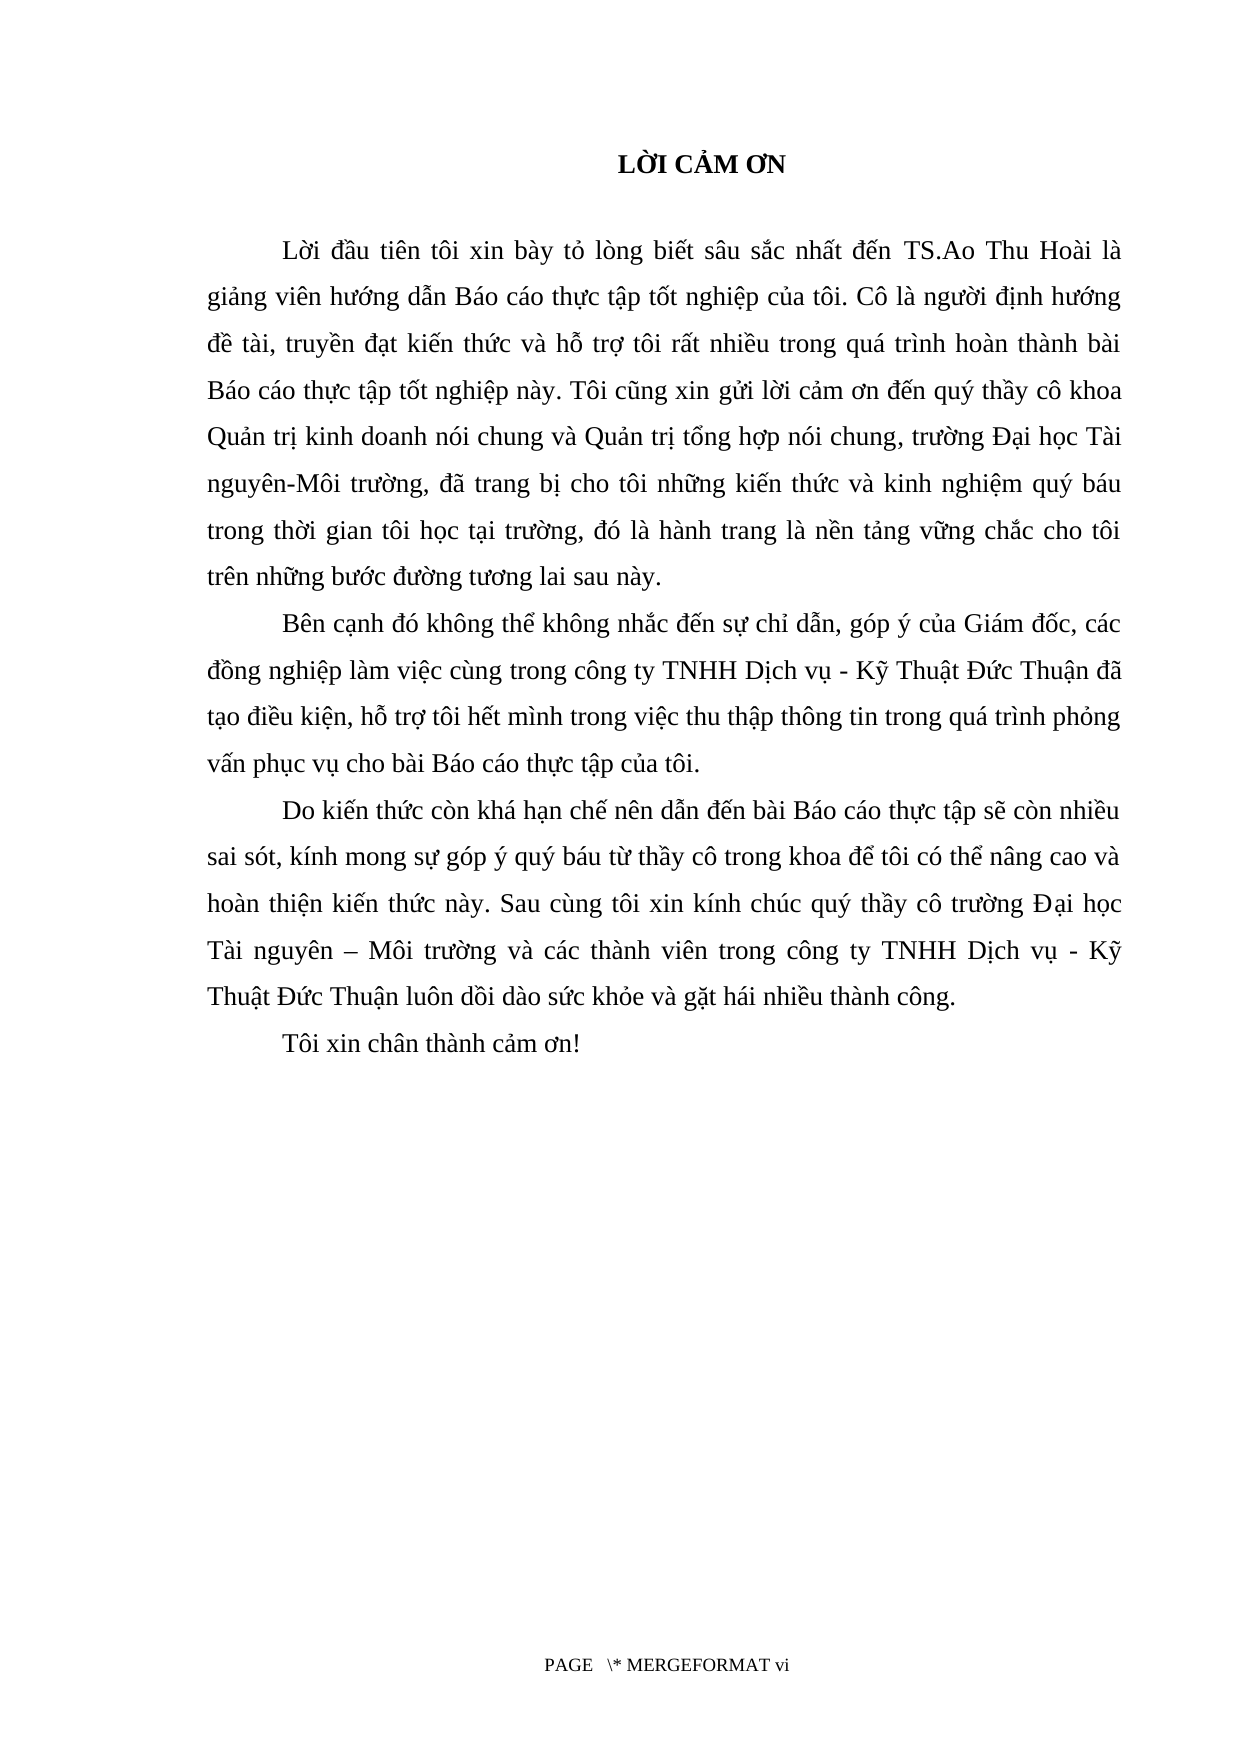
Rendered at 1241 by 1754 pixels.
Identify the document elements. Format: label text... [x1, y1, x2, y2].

text Lời đầu tiên tôi xin bày tỏ lòng biết sâu sắc nhất đến TS.Ao Thu Hoài là giảng viên hướng dẫn Báo cáo thực tập tốt nghiệp của tôi. Cô là người định hướng đề tài, truyền đạt kiến thức và hỗ trợ tôi rất nhiều trong quá trình hoàn thành bài Báo cáo thực tập tốt nghiệp này. Tôi cũng xin gửi lời cảm ơn đến quý thầy cô khoa Quản trị kinh doanh nói chung và Quản trị tổng hợp nói chung, trường Đại học Tài nguyên-Môi trường, đã trang bị cho tôi những kiến thức và kinh nghiệm quý báu trong thời gian tôi học tại trường, đó là hành trang là nền tảng vững chắc cho tôi trên những bước đường tương lai sau này. [207, 234, 1122, 592]
text Do kiến thức còn khá hạn chế nên dẫn đến bài Báo cáo thực tập sẽ còn nhiều sai sót, kính mong sự góp ý quý báu từ thầy cô trong khoa để tôi có thể nâng cao và hoàn thiện kiến thức này. Sau cùng tôi xin kính chúc quý thầy cô trường Đại học Tài nguyên – Môi trường và các thành viên trong công ty TNHH Dịch vụ - Kỹ Thuật Đức Thuận luôn dồi dào sức khỏe và gặt hái nhiều thành công. [207, 794, 1122, 1012]
text Tôi xin chân thành cảm ơn! [207, 1027, 1122, 1058]
subtitle LỜI CẢM ƠN [207, 148, 1122, 179]
text Bên cạnh đó không thể không nhắc đến sự chỉ dẫn, góp ý của Giám đốc, các đồng nghiệp làm việc cùng trong công ty TNHH Dịch vụ - Kỹ Thuật Đức Thuận đã tạo điều kiện, hỗ trợ tôi hết mình trong việc thu thập thông tin trong quá trình phỏng vấn phục vụ cho bài Báo cáo thực tập của tôi. [207, 607, 1122, 778]
